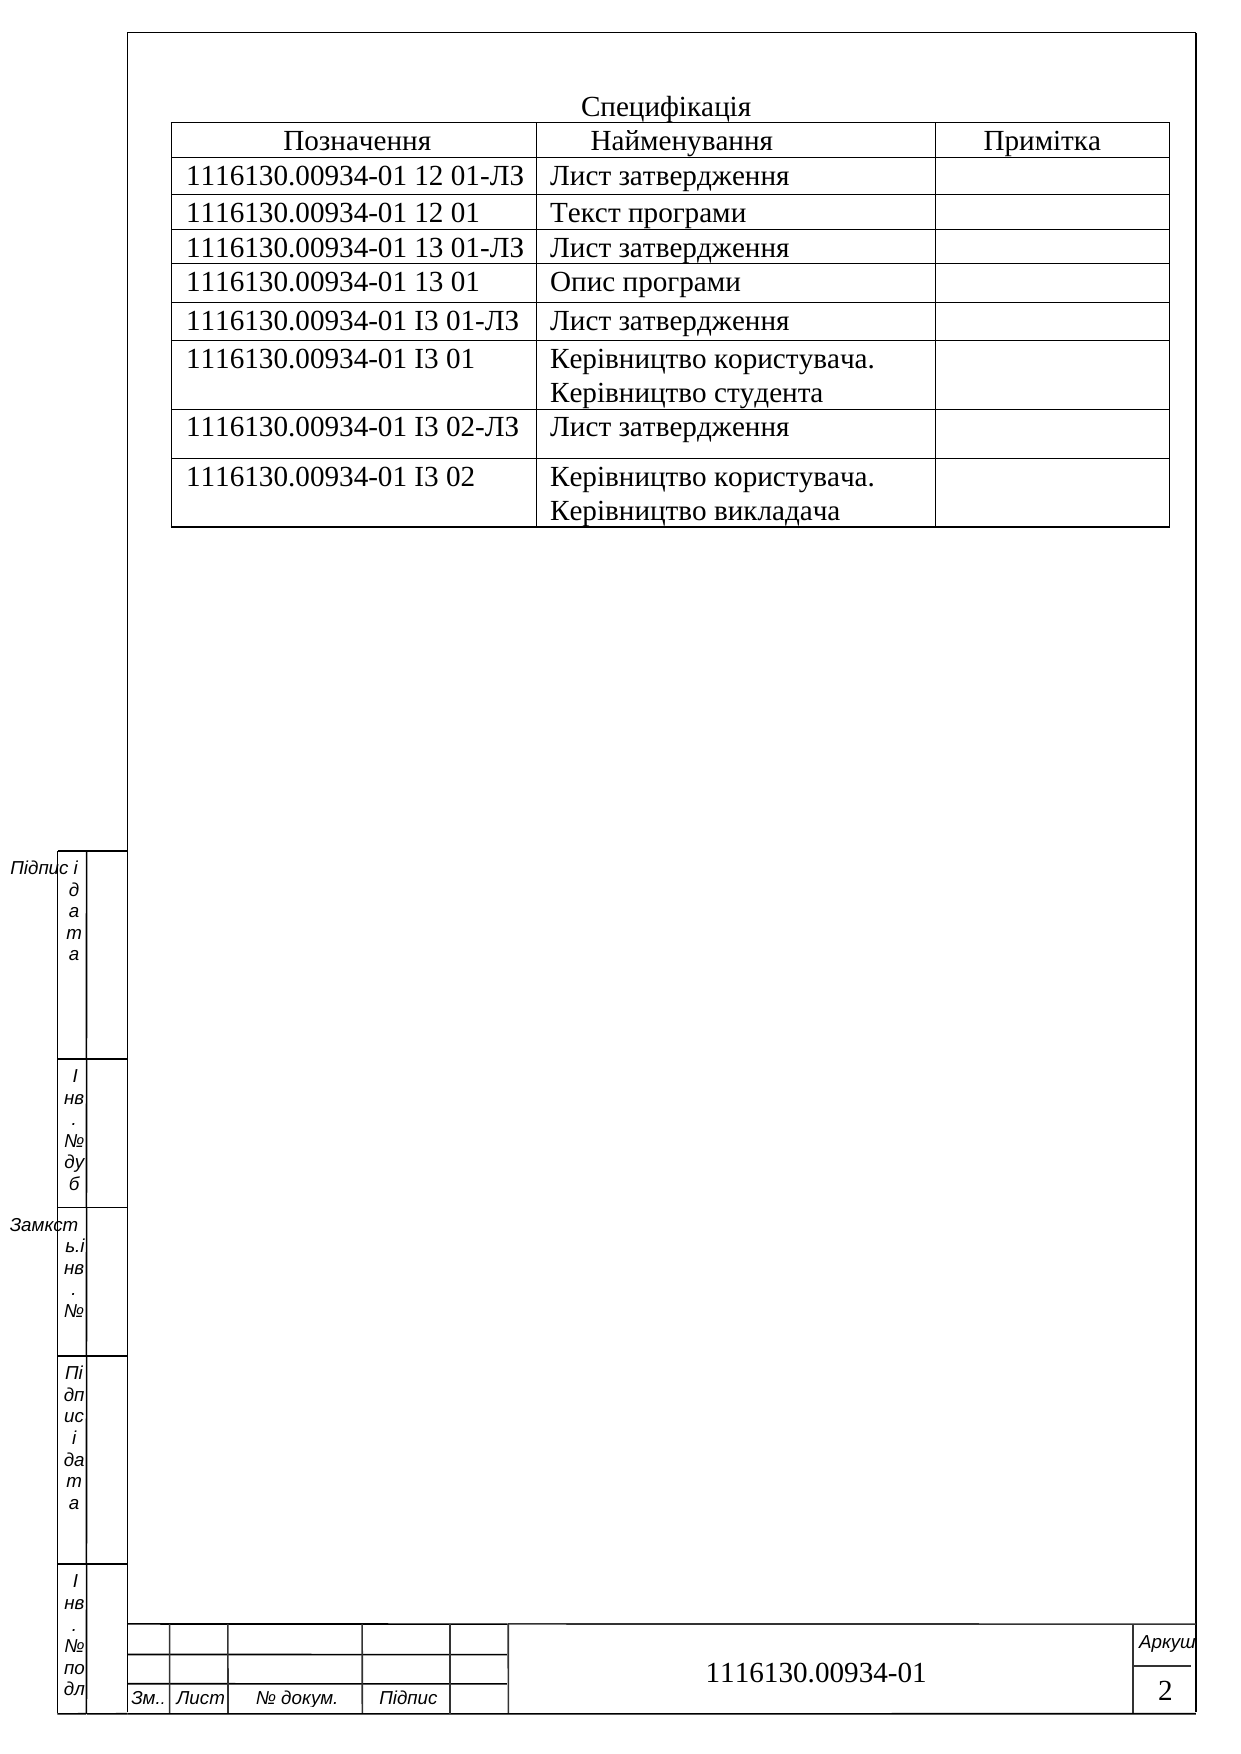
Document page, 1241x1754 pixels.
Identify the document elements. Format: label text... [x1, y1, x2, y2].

table_cell Лист затвердження [537, 230, 935, 263]
table_header Найменування [537, 123, 935, 157]
table_cell [936, 158, 1169, 194]
table_cell [936, 459, 1169, 526]
table_cell 1116130.00934-01 12 01-ЛЗ [172, 158, 536, 194]
table_cell Лист затвердження [537, 410, 935, 458]
table_cell [936, 341, 1169, 408]
table_cell Опис програми [537, 264, 935, 302]
table_cell 1116130.00934-01 13 01-ЛЗ [172, 230, 536, 263]
table_cell [936, 303, 1169, 340]
table_cell Керівництво користувача. Керівництво студента [537, 341, 935, 408]
table_header Примітка [936, 123, 1169, 157]
table_header Позначення [172, 123, 536, 157]
table_cell 1116130.00934-01 13 01 [172, 264, 536, 302]
table_cell Керівництво користувача. Керівництво викладача [537, 459, 935, 526]
text Специфікація [171, 89, 1161, 122]
table_cell 1116130.00934-01 І3 02-ЛЗ [172, 410, 536, 458]
table_cell [936, 195, 1169, 229]
table_cell [936, 410, 1169, 458]
table_cell [936, 230, 1169, 263]
table_cell 1116130.00934-01 І3 02 [172, 459, 536, 526]
table_cell Лист затвердження [537, 158, 935, 194]
table_cell Текст програми [537, 195, 935, 229]
table_cell [936, 264, 1169, 302]
table_cell 1116130.00934-01 І3 01 [172, 341, 536, 408]
table_cell 1116130.00934-01 12 01 [172, 195, 536, 229]
table_cell 1116130.00934-01 І3 01-ЛЗ [172, 303, 536, 340]
table_cell Лист затвердження [537, 303, 935, 340]
